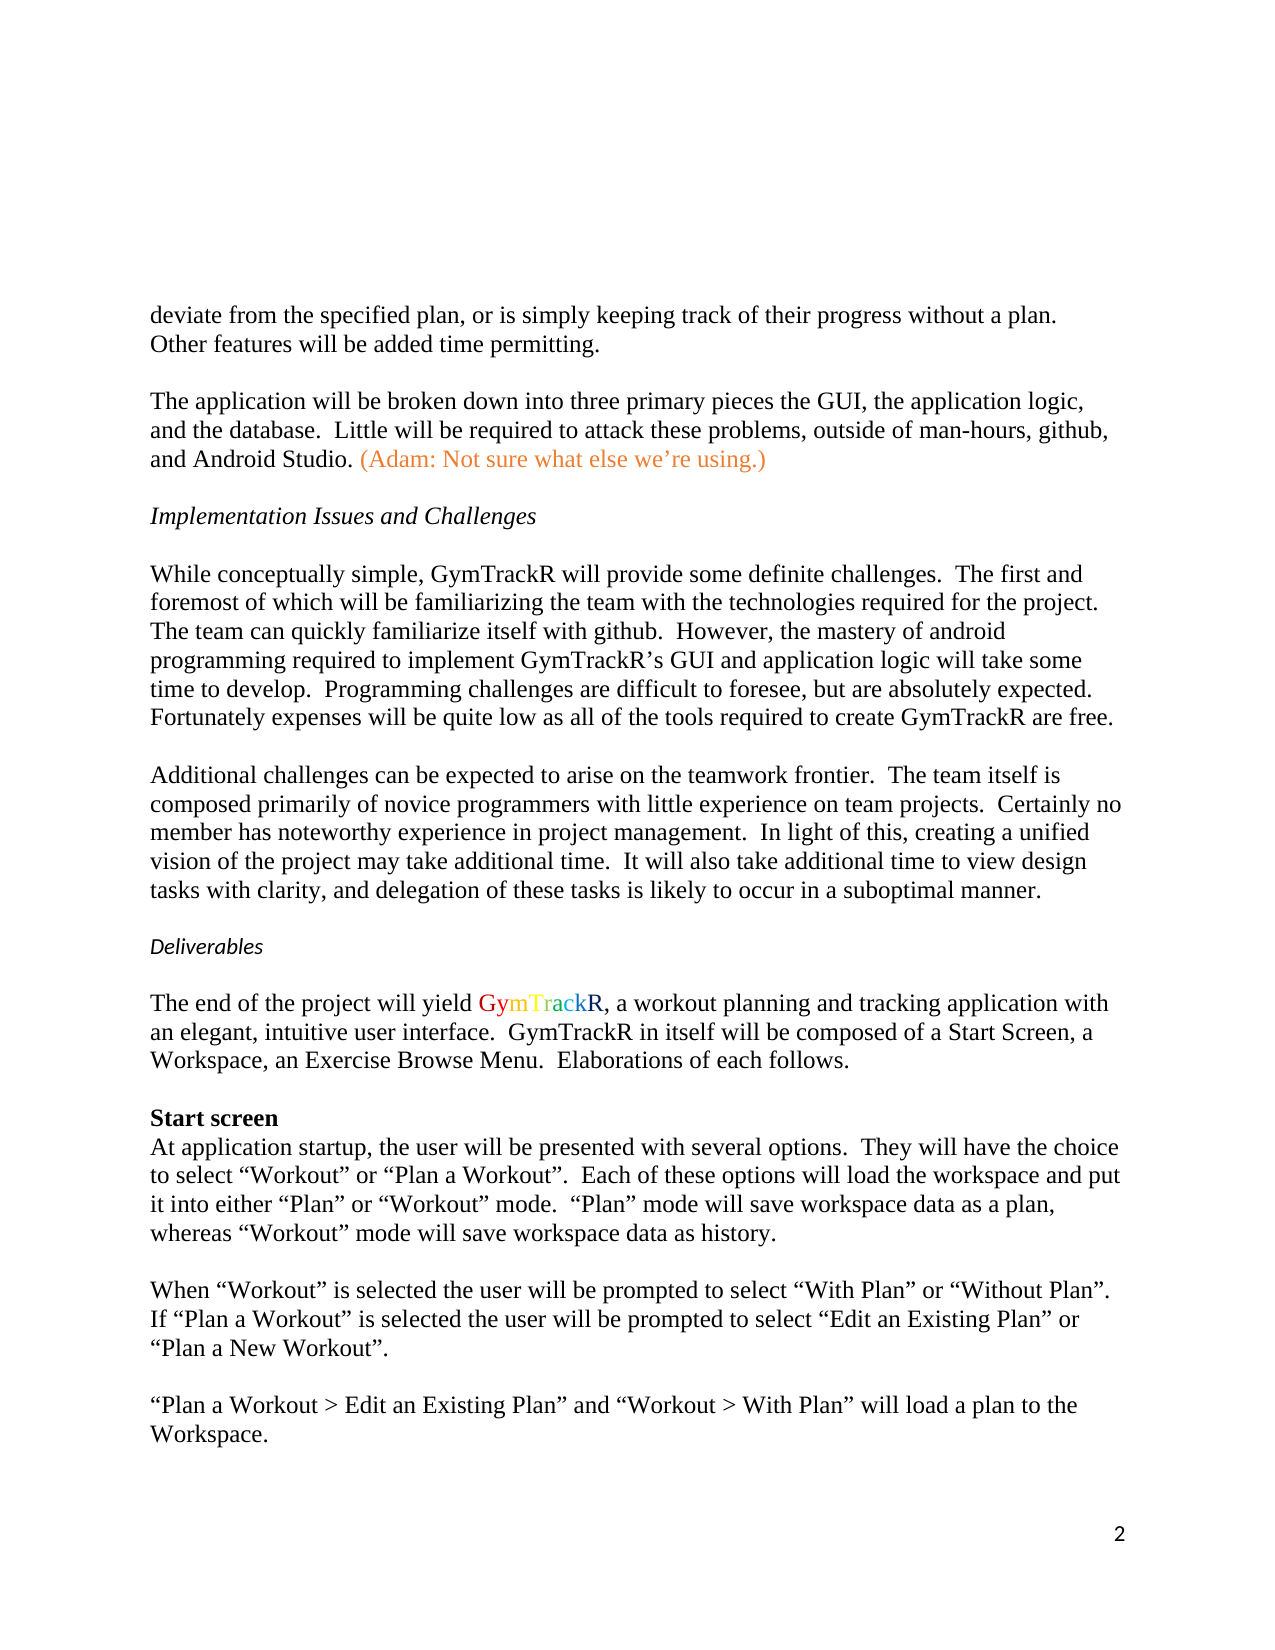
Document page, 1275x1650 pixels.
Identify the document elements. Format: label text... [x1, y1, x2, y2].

text The application will be broken down into three primary pieces the GUI, the application logic, and the database. Little will be required to attack these problems, outside of man-hours, github, and Android Studio. (Adam: Not sure what else we’re using.) Implementation Issues and Challenges [150, 386, 1125, 530]
text While conceptually simple, GymTrackR will provide some definite challenges. The first and foremost of which will be familiarizing the team with the technologies required for the project. The team can quickly familiarize itself with github. However, the mastery of android programming required to implement GymTrackR’s GUI and application logic will take some time to develop. Programming challenges are difficult to foresee, but are absolutely expected. Fortunately expenses will be quite low as all of the tools required to create GymTrackR are free. Additional challenges can be expected to arise on the teamwork frontier. The team itself is composed primarily of novice programmers with little experience on team projects. Certainly no member has noteworthy experience in project management. In light of this, creating a unified vision of the project may take additional time. It will also take additional time to view design tasks with clarity, and delegation of these tasks is likely to occur in a suboptimal manner. [150, 530, 1125, 932]
text The end of the project will yield GymTrackR, a workout planning and tracking application with an elegant, intuitive user interface. GymTrackR in itself will be composed of a Start Screen, a Workspace, an Exercise Browse Menu. Elaborations of each follows. Start screen At application startup, the user will be presented with several options. They will have the choice to select “Workout” or “Plan a Workout”. Each of these options will load the workspace and put it into either “Plan” or “Workout” mode. “Plan” mode will save workspace data as a plan, whereas “Workout” mode will save workspace data as history. When “Workout” is selected the user will be prompted to select “With Plan” or “Without Plan”. If “Plan a Workout” is selected the user will be prompted to select “Edit an Existing Plan” or “Plan a New Workout”. “Plan a Workout > Edit an Existing Plan” and “Workout > With Plan” will load a plan to the Workspace. [150, 988, 1125, 1448]
text Deliverables [150, 932, 1125, 960]
